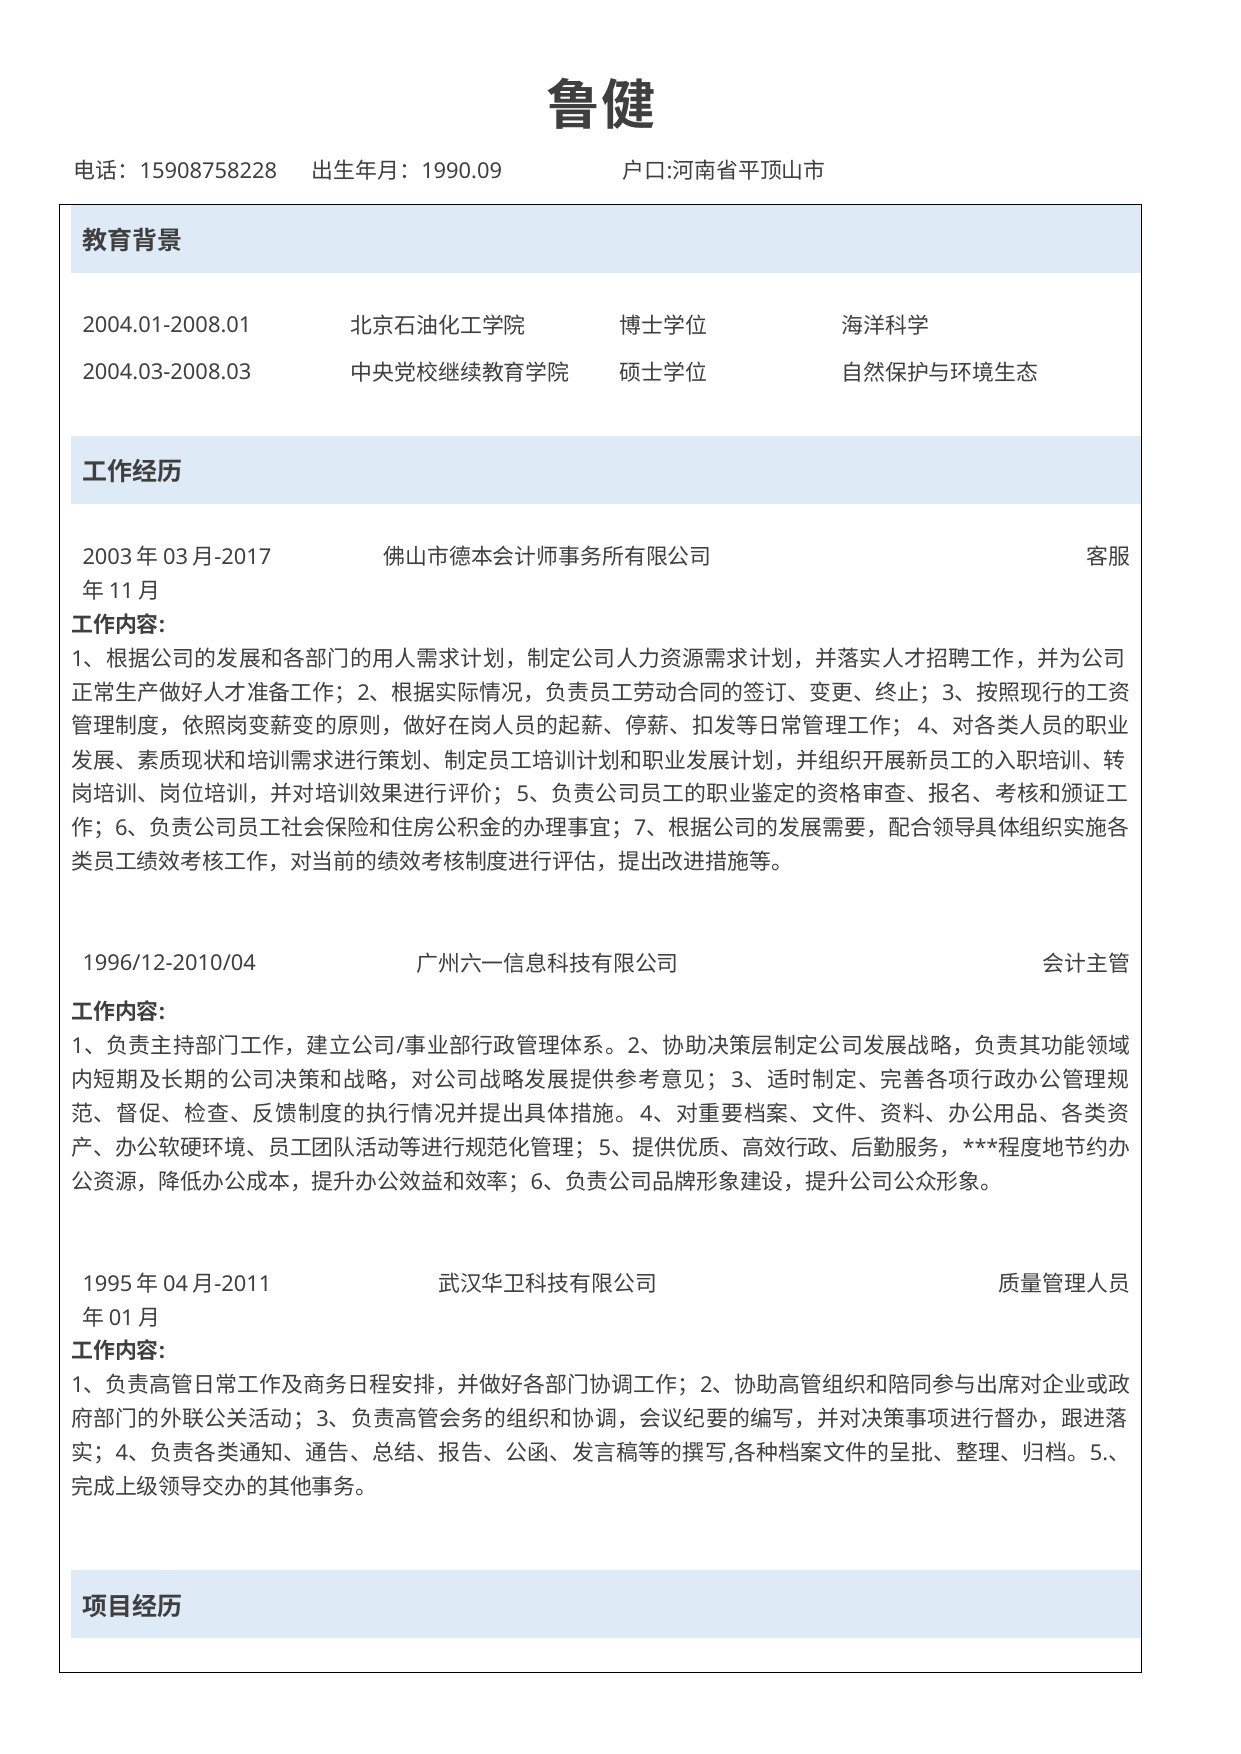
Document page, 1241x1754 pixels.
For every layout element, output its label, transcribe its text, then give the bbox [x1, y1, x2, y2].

table_cell 户口:河南省平顶山市 [611, 152, 1142, 204]
table_cell 出生年月：1990.09 [300, 152, 611, 204]
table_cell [60, 205, 1141, 1672]
table_cell 电话：15908758228 [60, 152, 300, 204]
table_header 鲁健 [60, 50, 1142, 152]
